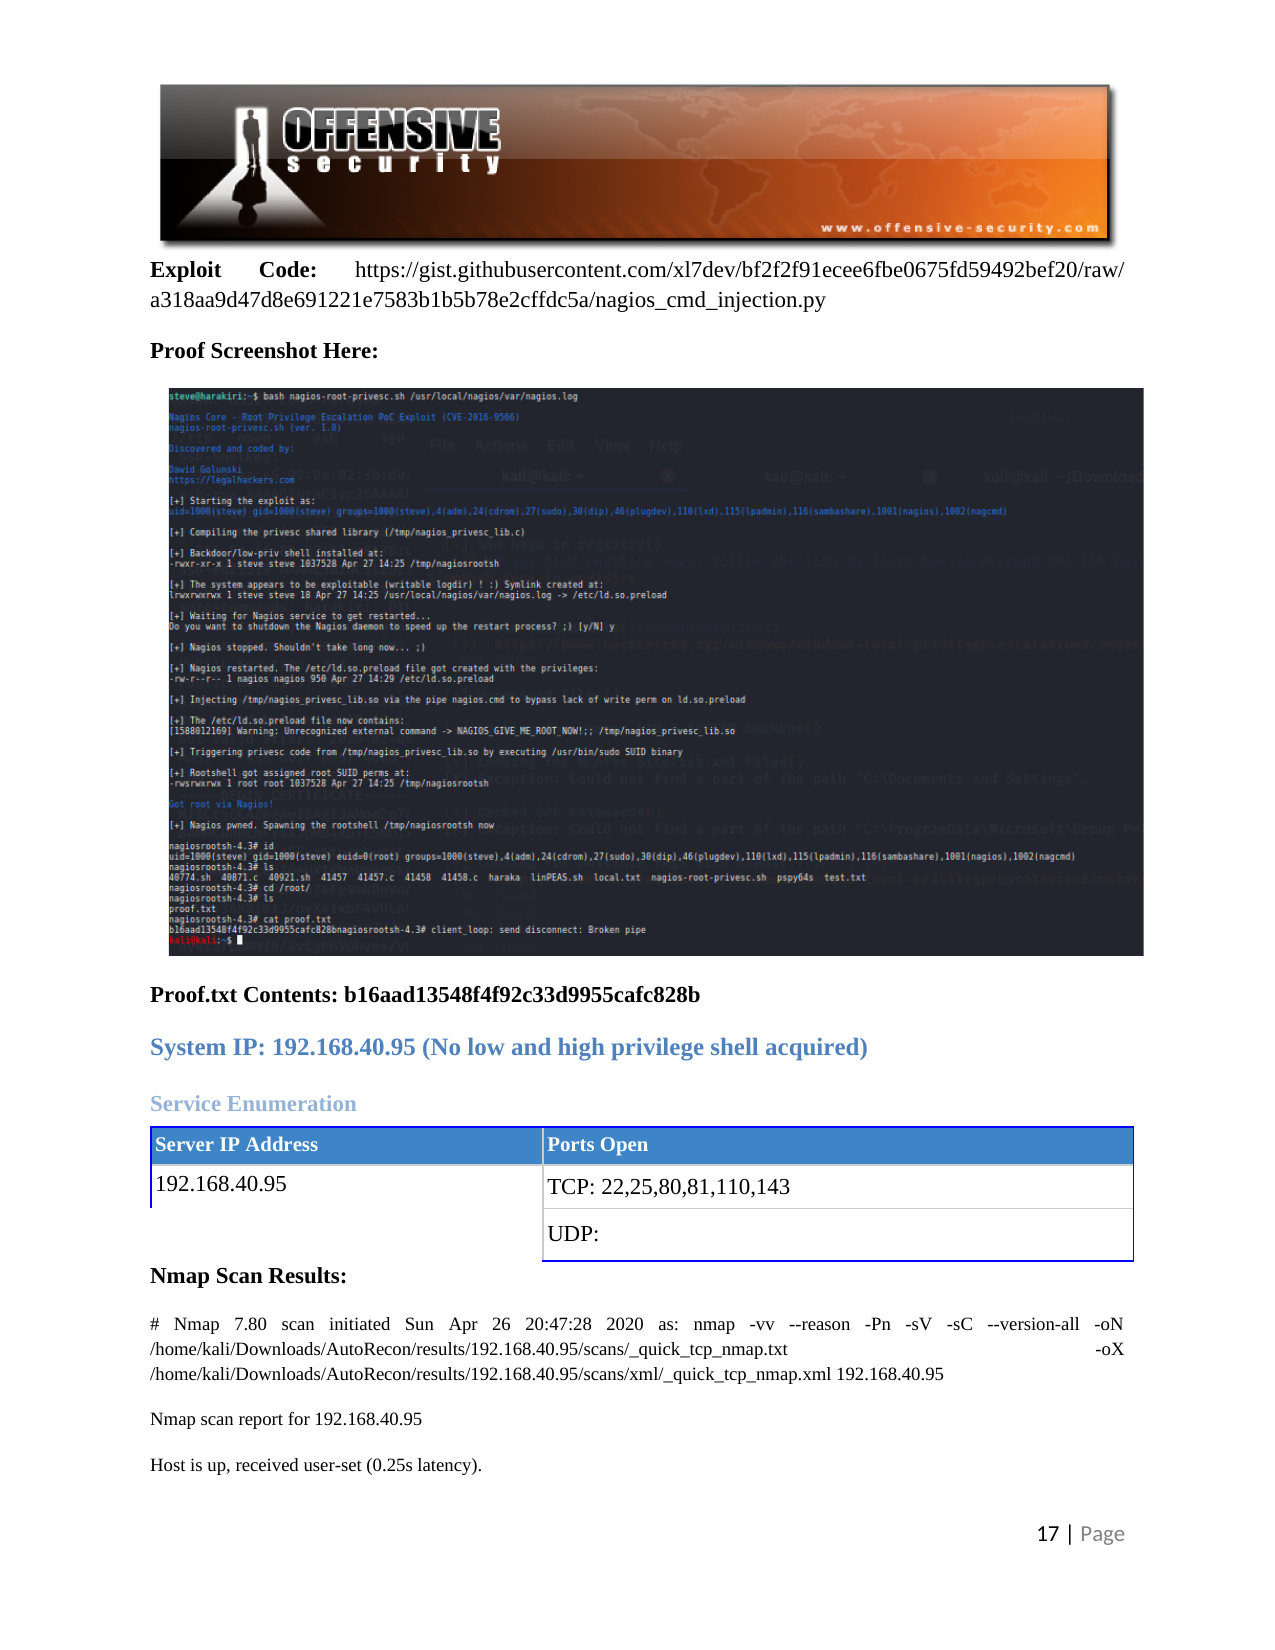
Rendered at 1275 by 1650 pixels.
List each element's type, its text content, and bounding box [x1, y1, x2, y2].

text Proof.txt Contents: b16aad13548f4f92c33d9955cafc828b [150, 981, 1125, 1007]
text Nmap Scan Results: [150, 1262, 1125, 1288]
text Host is up, received user-set (0.25s latency). [150, 1454, 1125, 1475]
subtitle System IP: 192.168.40.95 (No low and high privilege shell acquired) [150, 1032, 1125, 1060]
table_header Server IP Address [152, 1128, 542, 1164]
table_cell TCP: 22,25,80,81,110,143 [544, 1166, 1133, 1208]
text Nmap scan report for 192.168.40.95 [150, 1408, 1125, 1430]
text # Nmap 7.80 scan initiated Sun Apr 26 20:47:28 2020 as: nmap -vv --reason -Pn -sV -sC --version-all -oN /home/kali/Downloads/AutoRecon/results/192.168.40.95/scans/_quick_tcp_nmap.txt -oX /home/kali/Downloads/AutoRecon/results/192.168.40.95/scans/xml/_quick_tcp_nmap.xml 192.168.40.95 [150, 1313, 1125, 1384]
text Exploit Code: https://gist.githubusercontent.com/xl7dev/bf2f2f91ecee6fbe0675fd59492bef20/raw/a318aa9d47d8e691221e7583b1b5b78e2cffdc5a/nagios_cmd_injection.py [150, 257, 1125, 313]
text Proof Screenshot Here: [150, 337, 1125, 364]
table_cell UDP: [544, 1209, 1133, 1260]
table_header Ports Open [544, 1128, 1133, 1164]
table_cell 192.168.40.95 [151, 1166, 542, 1260]
picture [150, 75, 1125, 257]
subtitle Service Enumeration [150, 1090, 1125, 1116]
